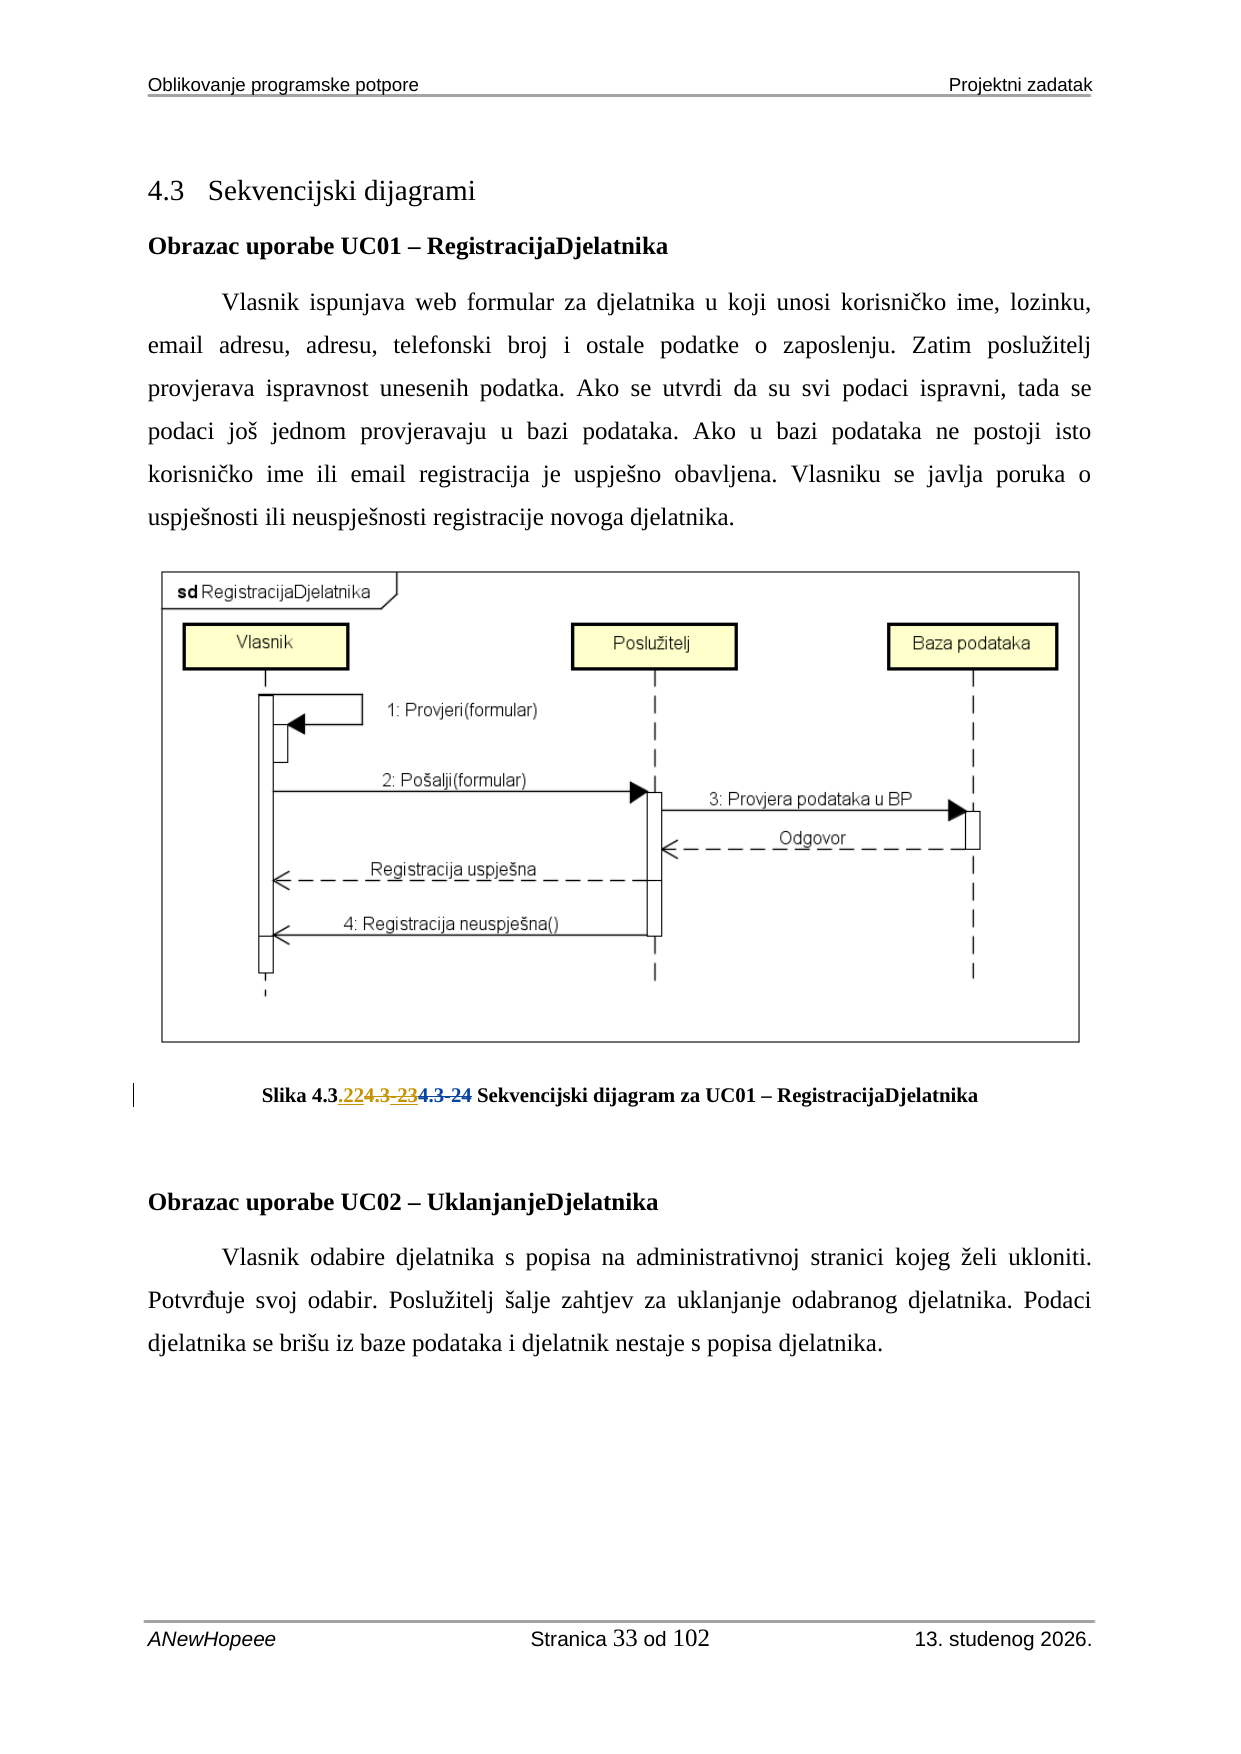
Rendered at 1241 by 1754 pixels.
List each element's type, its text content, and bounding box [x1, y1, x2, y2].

text Vlasnik ispunjava web formular za djelatnika u koji unosi korisničko ime, lozinku, email adresu, adresu, telefonski broj i ostale podatke o zaposlenju. Zatim poslužitelj provjerava ispravnost unesenih podatka. Ako se utvrdi da su svi podaci ispravni, tada se podaci još jednom provjeravaju u bazi podataka. Ako u bazi podataka ne postoji isto korisničko ime ili email registracija je uspješno obavljena. Vlasniku se javlja poruka o uspješnosti ili neuspješnosti registracije novoga djelatnika. [148, 287, 1093, 531]
text Slika 4.3 Sekvencijski dijagram za UC01 – RegistracijaDjelatnika [148, 1083, 1093, 1107]
subtitle Sekvencijski dijagrami [148, 173, 1093, 206]
picture [147, 558, 1093, 1056]
text Vlasnik odabire djelatnika s popisa na administrativnoj stranici kojeg želi ukloniti. Potvrđuje svoj odabir. Poslužitelj šalje zahtjev za uklanjanje odabranog djelatnika. Podaci djelatnika se brišu iz baze podataka i djelatnik nestaje s popisa djelatnika. [148, 1242, 1093, 1357]
text Obrazac uporabe UC01 – RegistracijaDjelatnika [148, 231, 1093, 260]
text Obrazac uporabe UC02 – UklanjanjeDjelatnika [148, 1187, 1093, 1215]
